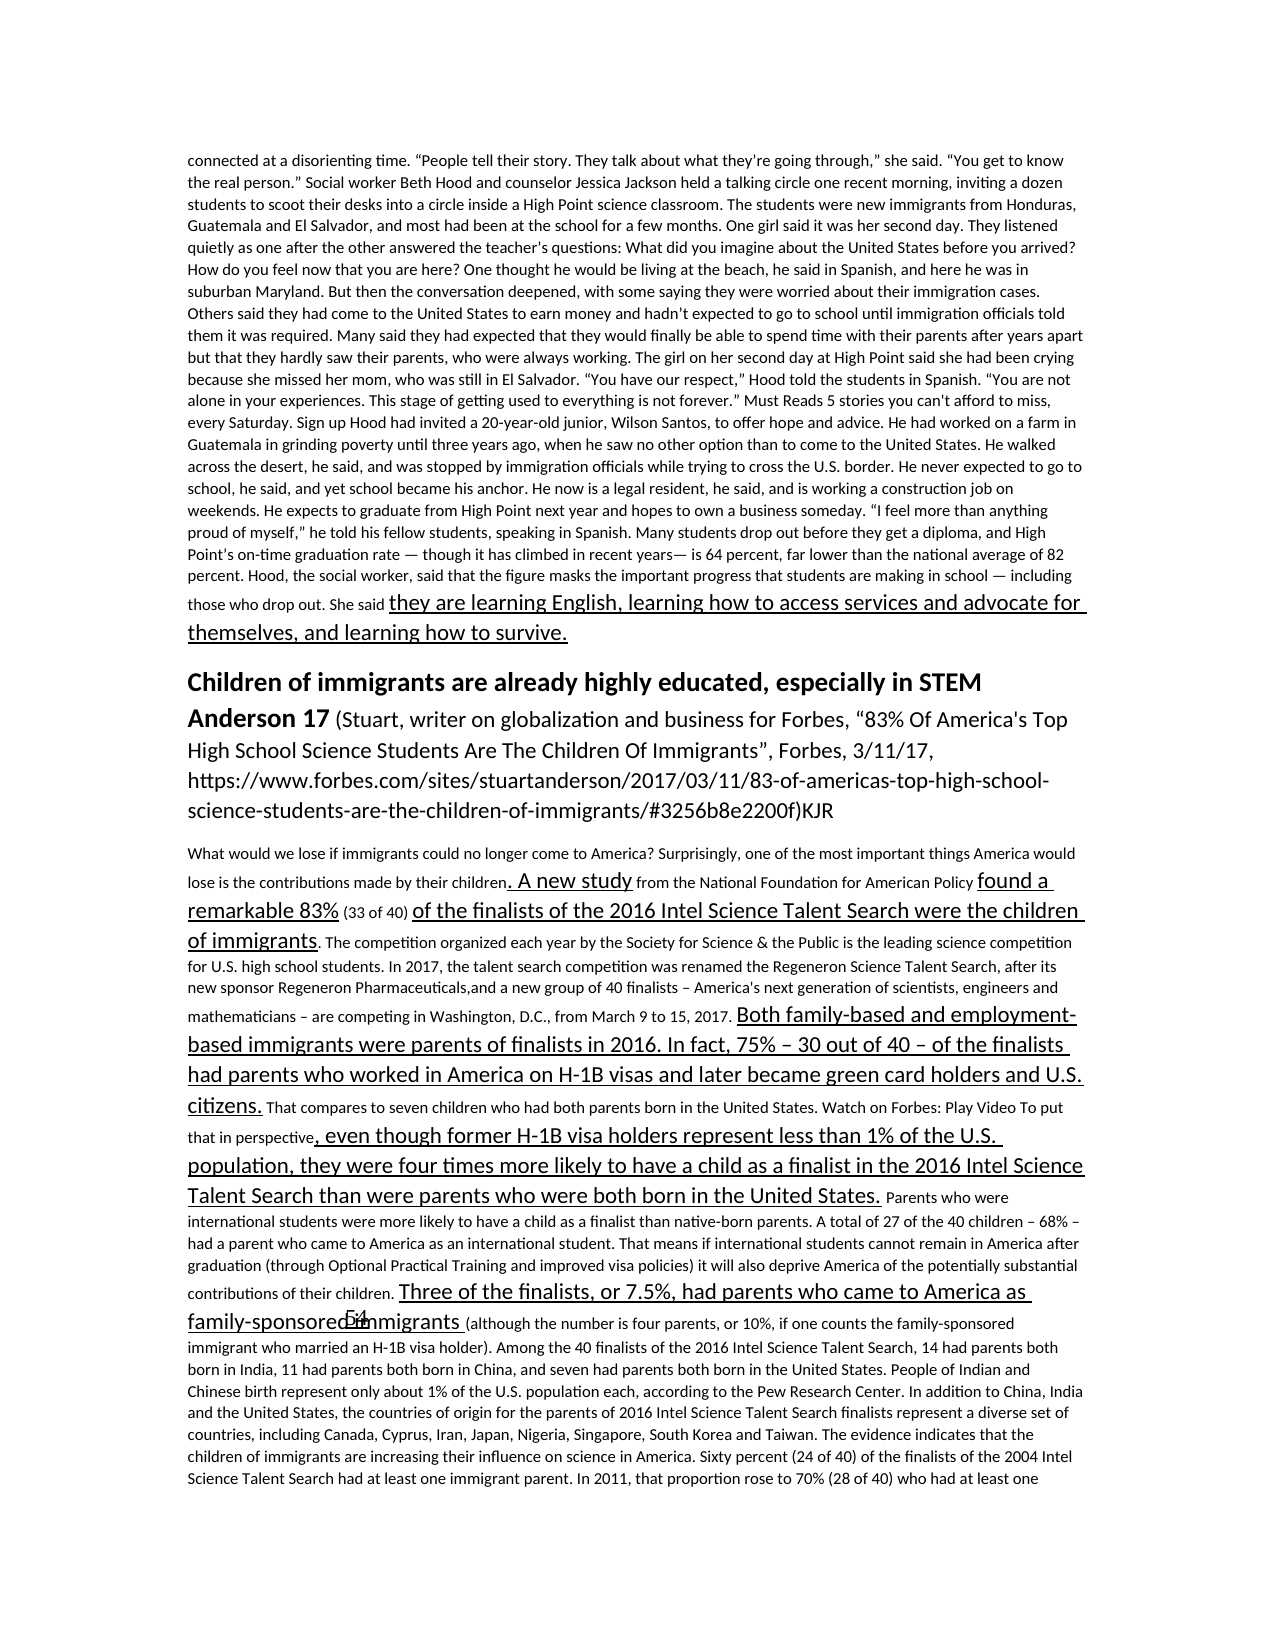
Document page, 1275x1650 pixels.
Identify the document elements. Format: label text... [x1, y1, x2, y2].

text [187, 150, 1087, 646]
text Anderson 17 (Stuart, writer on globalization and business for Forbes, “83% Of America's Top High School Science Students Are The Children Of Immigrants”, Forbes, 3/11/17, https://www.forbes.com/sites/stuartanderson/2017/03/11/83-of-americas-top-high-school-science-students-are-the-children-of-immigrants/#3256b8e2200f)KJR [187, 701, 1087, 824]
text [187, 843, 1087, 1489]
subtitle Children of immigrants are already highly educated, especially in STEM [187, 665, 1087, 698]
